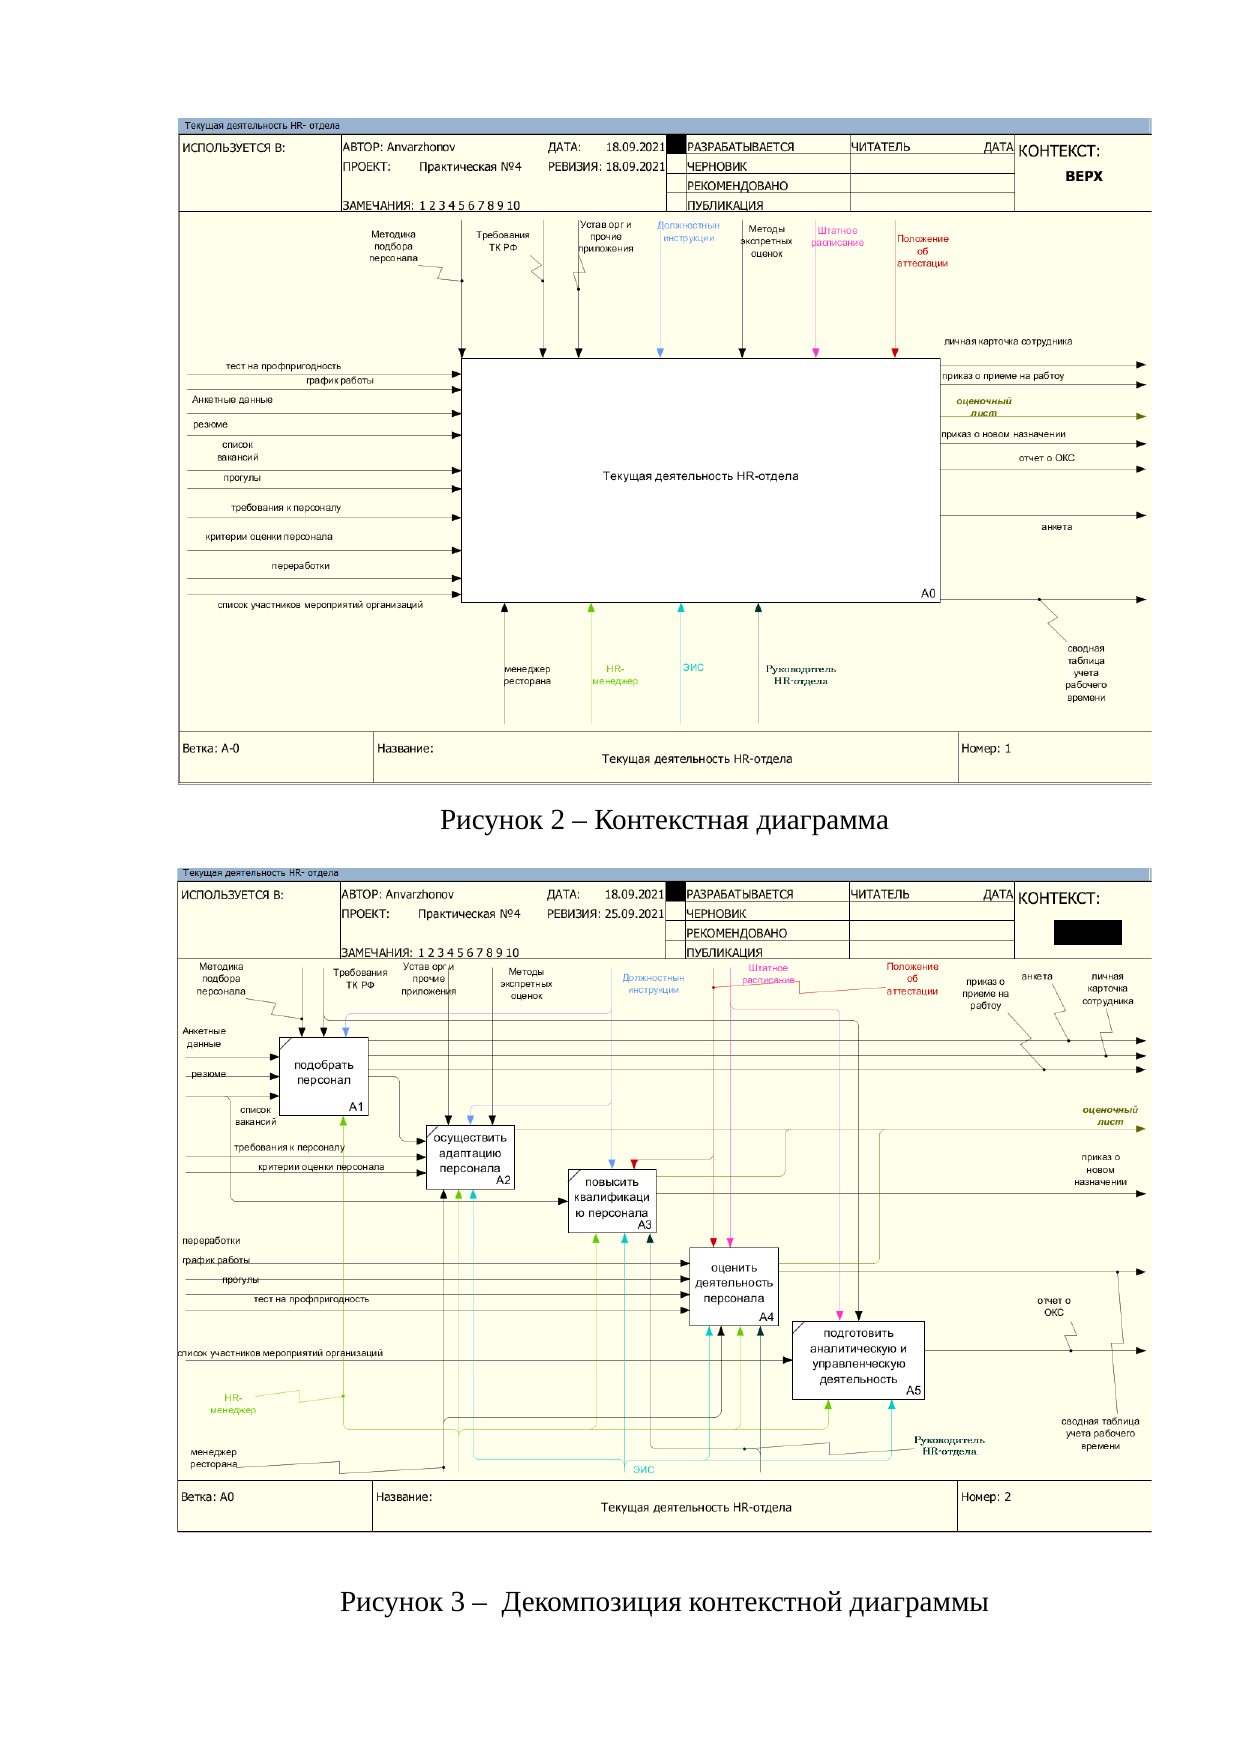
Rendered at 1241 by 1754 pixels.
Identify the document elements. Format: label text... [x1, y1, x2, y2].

picture [177, 118, 1152, 785]
picture [177, 868, 1152, 1533]
text Рисунок 2 – Контекстная диаграмма [177, 785, 1152, 835]
text Рисунок 3 – Декомпозиция контекстной диаграммы [177, 1584, 1152, 1618]
